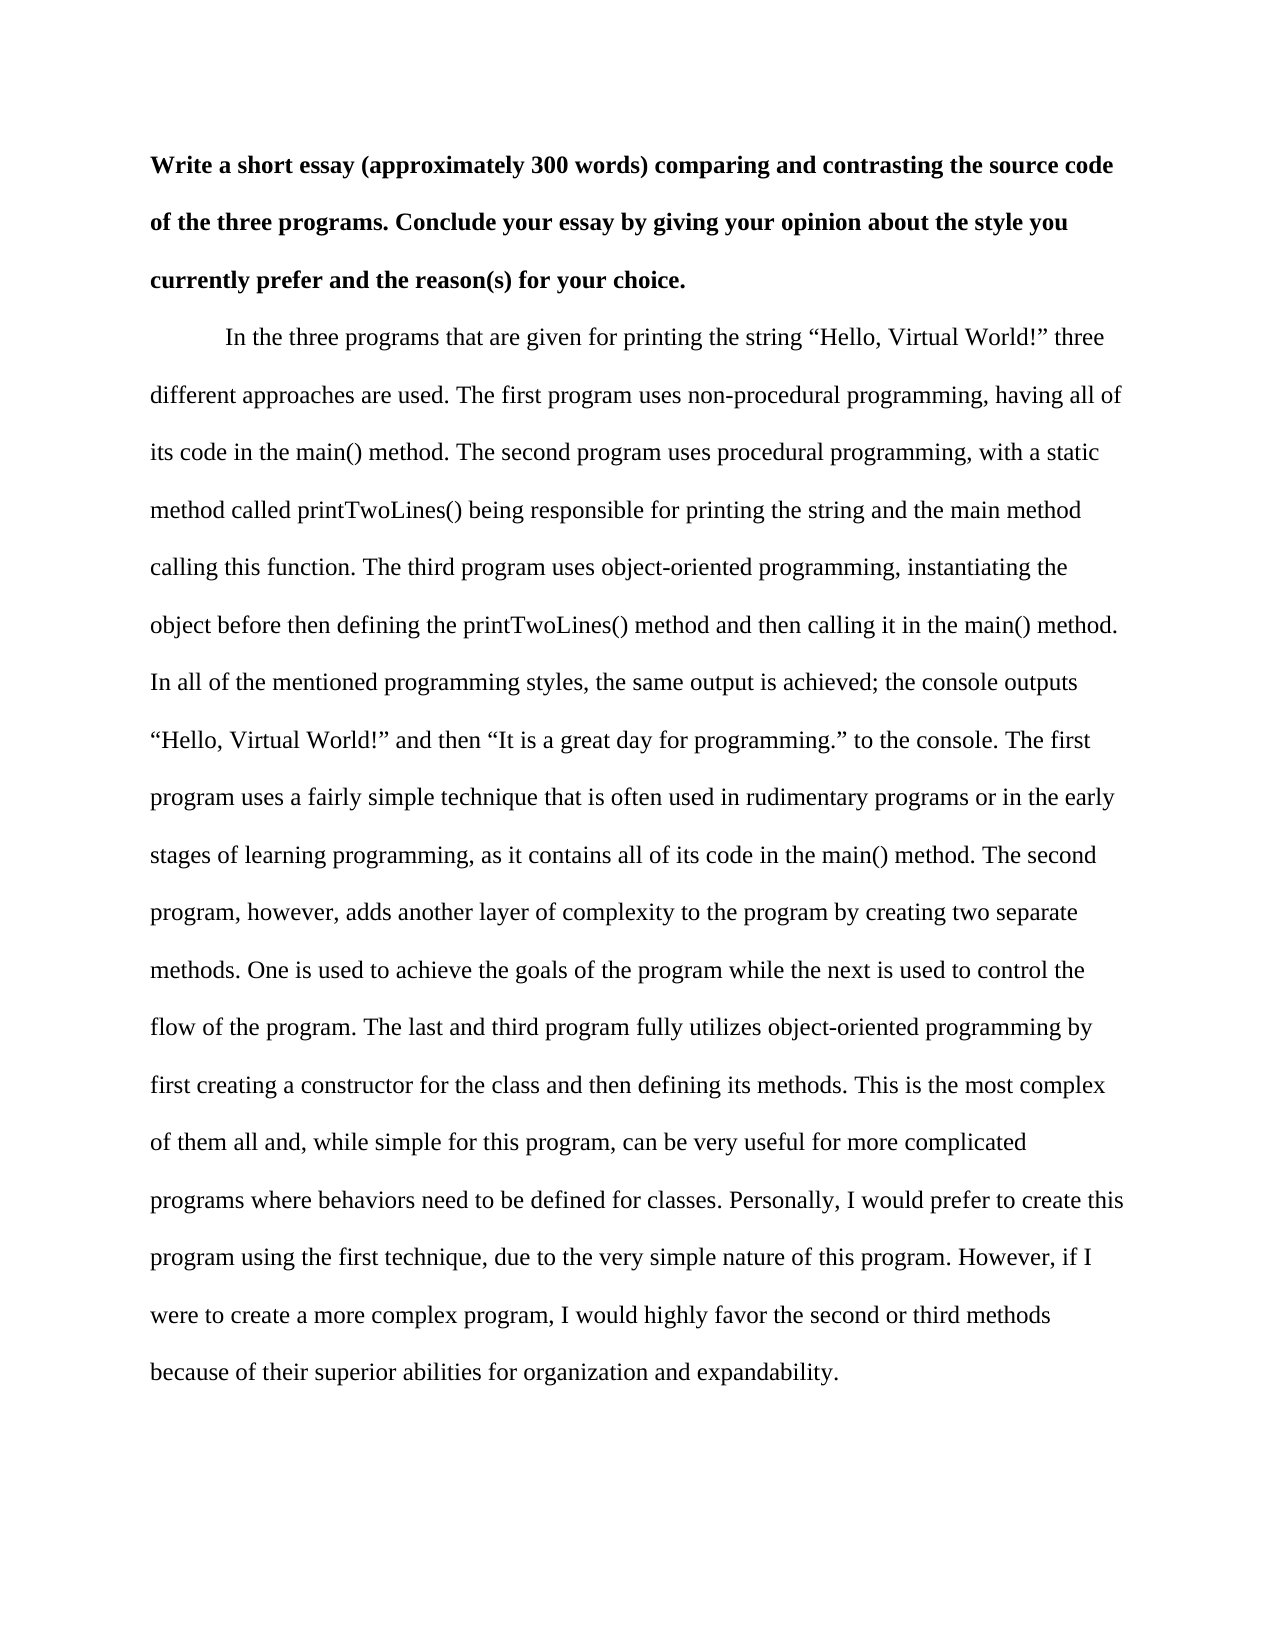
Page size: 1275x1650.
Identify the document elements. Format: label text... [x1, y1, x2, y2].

text Write a short essay (approximately 300 words) comparing and contrasting the source code of the three programs. Conclude your essay by giving your opinion about the style you currently prefer and the reason(s) for your choice. [150, 150, 1125, 294]
text In the three programs that are given for printing the string “Hello, Virtual World!” three different approaches are used. The first program uses non-procedural programming, having all of its code in the main() method. The second program uses procedural programming, with a static method called printTwoLines() being responsible for printing the string and the main method calling this function. The third program uses object-oriented programming, instantiating the object before then defining the printTwoLines() method and then calling it in the main() method. In all of the mentioned programming styles, the same output is achieved; the console outputs “Hello, Virtual World!” and then “It is a great day for programming.” to the console. The first program uses a fairly simple technique that is often used in rudimentary programs or in the early stages of learning programming, as it contains all of its code in the main() method. The second program, however, adds another layer of complexity to the program by creating two separate methods. One is used to achieve the goals of the program while the next is used to control the flow of the program. The last and third program fully utilizes object-oriented programming by first creating a constructor for the class and then defining its methods. This is the most complex of them all and, while simple for this program, can be very useful for more complicated programs where behaviors need to be defined for classes. Personally, I would prefer to create this program using the first technique, due to the very simple nature of this program. However, if I were to create a more complex program, I would highly favor the second or third methods because of their superior abilities for organization and expandability. [150, 322, 1125, 1386]
